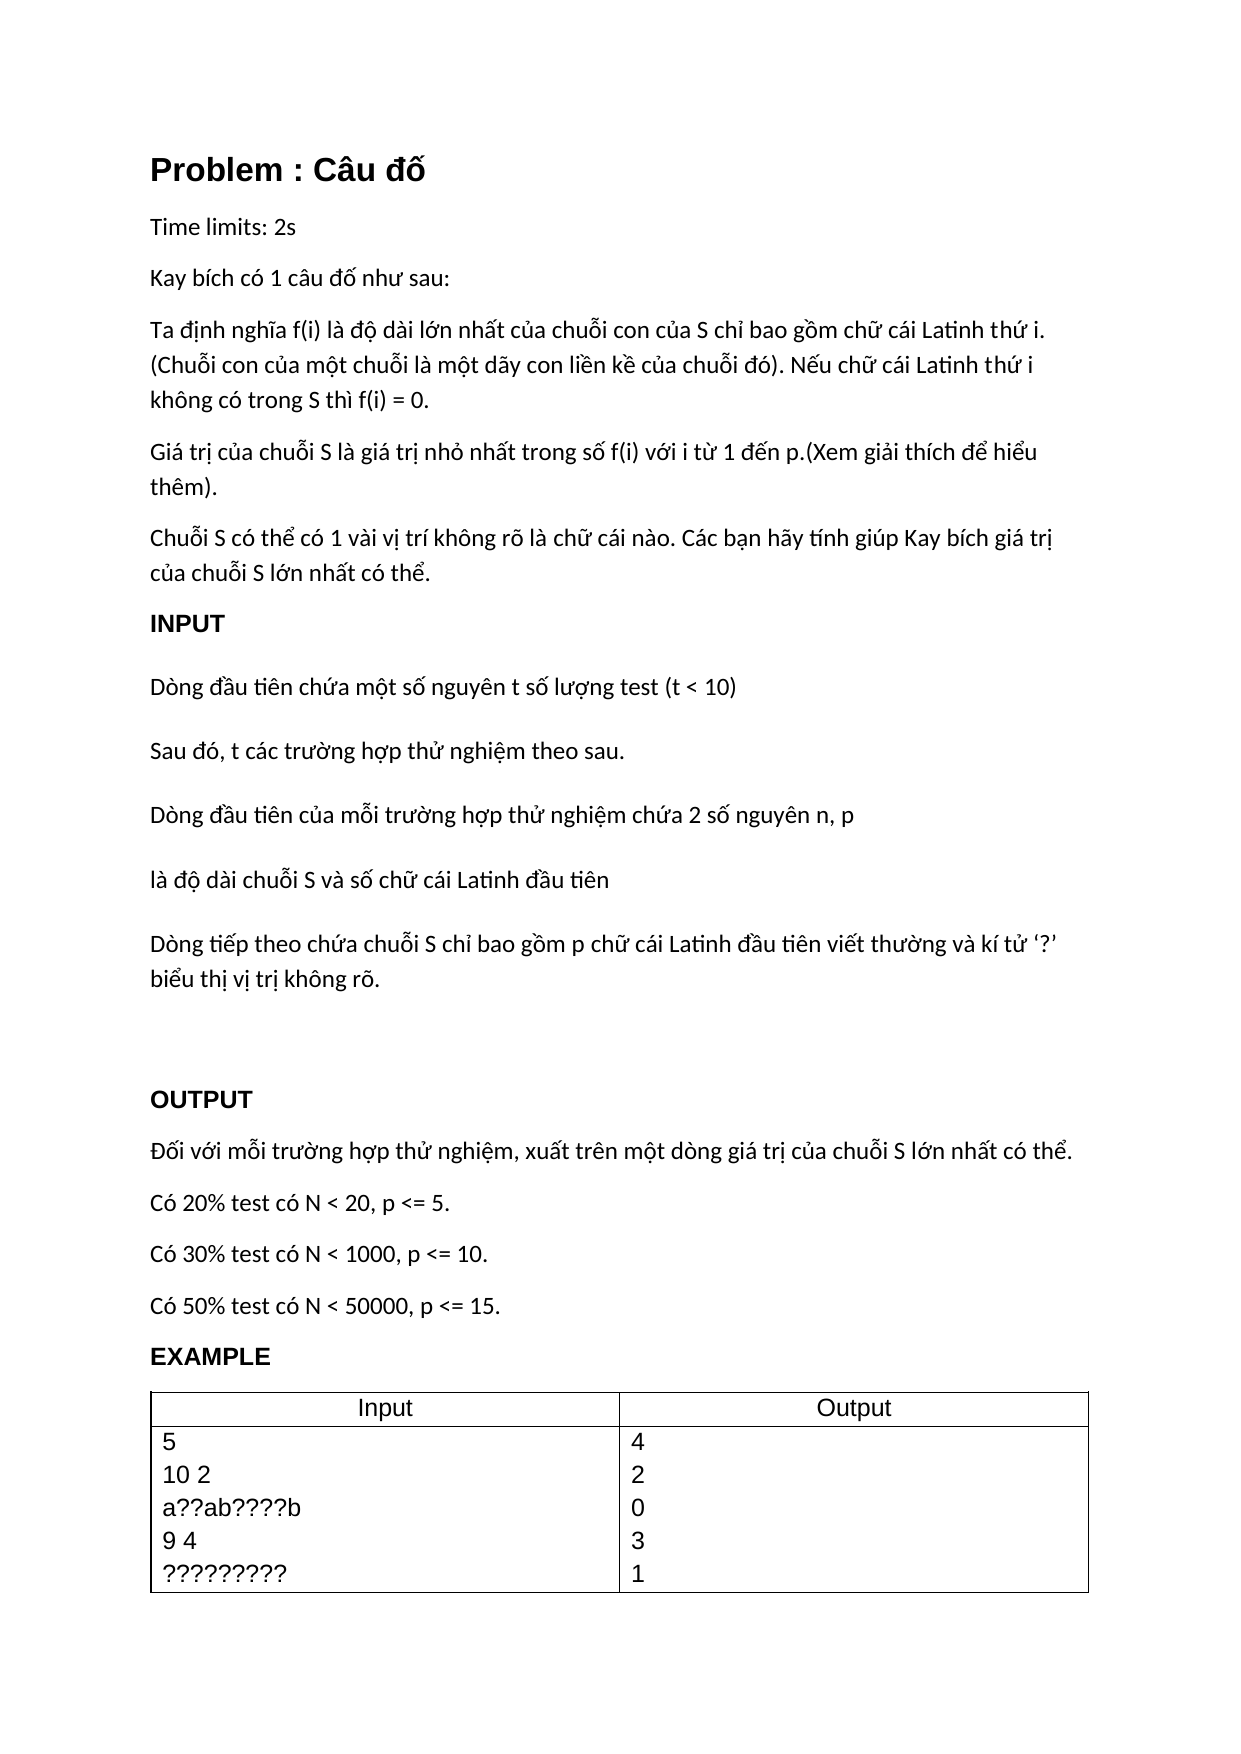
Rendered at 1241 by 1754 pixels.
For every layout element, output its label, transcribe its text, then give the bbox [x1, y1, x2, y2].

text Dòng đầu tiên chứa một số nguyên t số lượng test (t < 10) [150, 671, 1090, 702]
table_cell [152, 1427, 619, 1592]
text OUTPUT [150, 1085, 1090, 1114]
table_header Output [620, 1393, 1088, 1426]
text là độ dài chuỗi S và số chữ cái Latinh đầu tiên [150, 864, 1090, 894]
text Dòng tiếp theo chứa chuỗi S chỉ bao gồm p chữ cái Latinh đầu tiên viết thường và kí tử ‘?’ biểu thị vị trị không rõ. [150, 928, 1090, 993]
text Chuỗi S có thể có 1 vài vị trí không rõ là chữ cái nào. Các bạn hãy tính giúp Kay bích giá trị của chuỗi S lớn nhất có thể. [150, 522, 1090, 588]
text Problem : Câu đố [150, 150, 1090, 188]
text Ta định nghĩa f(i) là độ dài lớn nhất của chuỗi con của S chỉ bao gồm chữ cái Latinh thứ i. (Chuỗi con của một chuỗi là một dãy con liền kề của chuỗi đó). Nếu chữ cái Latinh thứ i không có trong S thì f(i) = 0. [150, 314, 1090, 415]
text Có 30% test có N < 1000, p <= 10. [150, 1238, 1090, 1269]
text Kay bích có 1 câu đố như sau: [150, 262, 1090, 293]
text Có 50% test có N < 50000, p <= 15. [150, 1290, 1090, 1321]
table_cell 4 2 0 3 1 [620, 1427, 1088, 1592]
text Đối với mỗi trường hợp thử nghiệm, xuất trên một dòng giá trị của chuỗi S lớn nhất có thể. [150, 1135, 1090, 1166]
text Dòng đầu tiên của mỗi trường hợp thử nghiệm chứa 2 số nguyên n, p [150, 800, 1090, 830]
text Có 20% test có N < 20, p <= 5. [150, 1187, 1090, 1217]
text Sau đó, t các trường hợp thử nghiệm theo sau. [150, 736, 1090, 766]
text Giá trị của chuỗi S là giá trị nhỏ nhất trong số f(i) với i từ 1 đến p.(Xem giải thích để hiểu thêm). [150, 436, 1090, 501]
text INPUT [150, 609, 1090, 638]
text Time limits: 2s [150, 211, 1090, 241]
table_header Input [152, 1393, 619, 1426]
text EXAMPLE [150, 1342, 1090, 1370]
